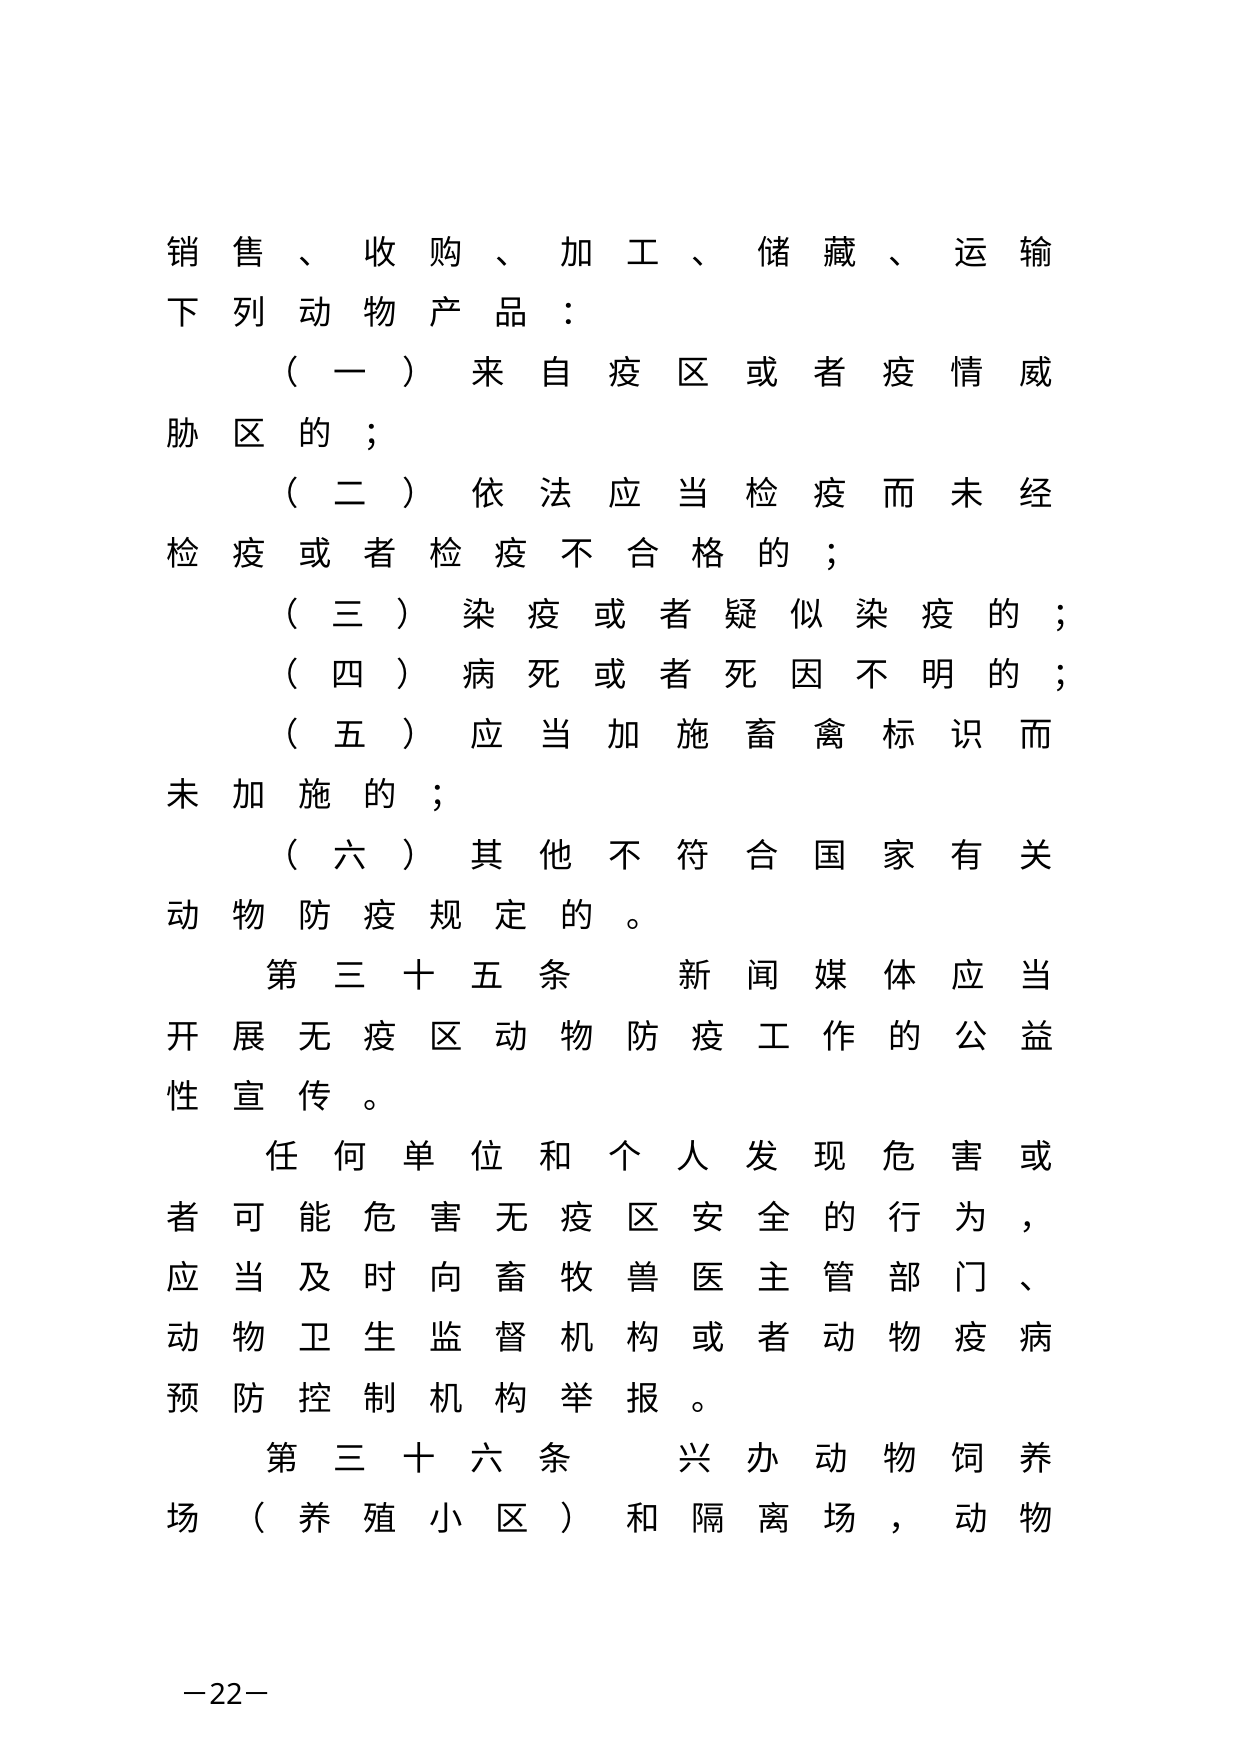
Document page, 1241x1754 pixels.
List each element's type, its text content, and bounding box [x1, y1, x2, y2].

text 任何单位和个人发现危害或者可能危害无疫区安全的行为，应当及时向畜牧兽医主管部门、动物卫生监督机构或者动物疫病预防控制机构举报。 [167, 1124, 1085, 1426]
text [167, 219, 1085, 340]
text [167, 1426, 1085, 1546]
text （五）应当加施畜禽标识而未加施的； [167, 702, 1085, 822]
text （三）染疫或者疑似染疫的； [167, 581, 1085, 642]
text （一）来自疫区或者疫情威胁区的； [167, 340, 1085, 461]
text （四）病死或者死因不明的； [167, 642, 1085, 702]
text 第三十五条 新闻媒体应当开展无疫区动物防疫工作的公益性宣传。 [167, 943, 1085, 1124]
text （六）其他不符合国家有关动物防疫规定的。 [167, 822, 1085, 943]
text （二）依法应当检疫而未经检疫或者检疫不合格的； [167, 461, 1085, 581]
